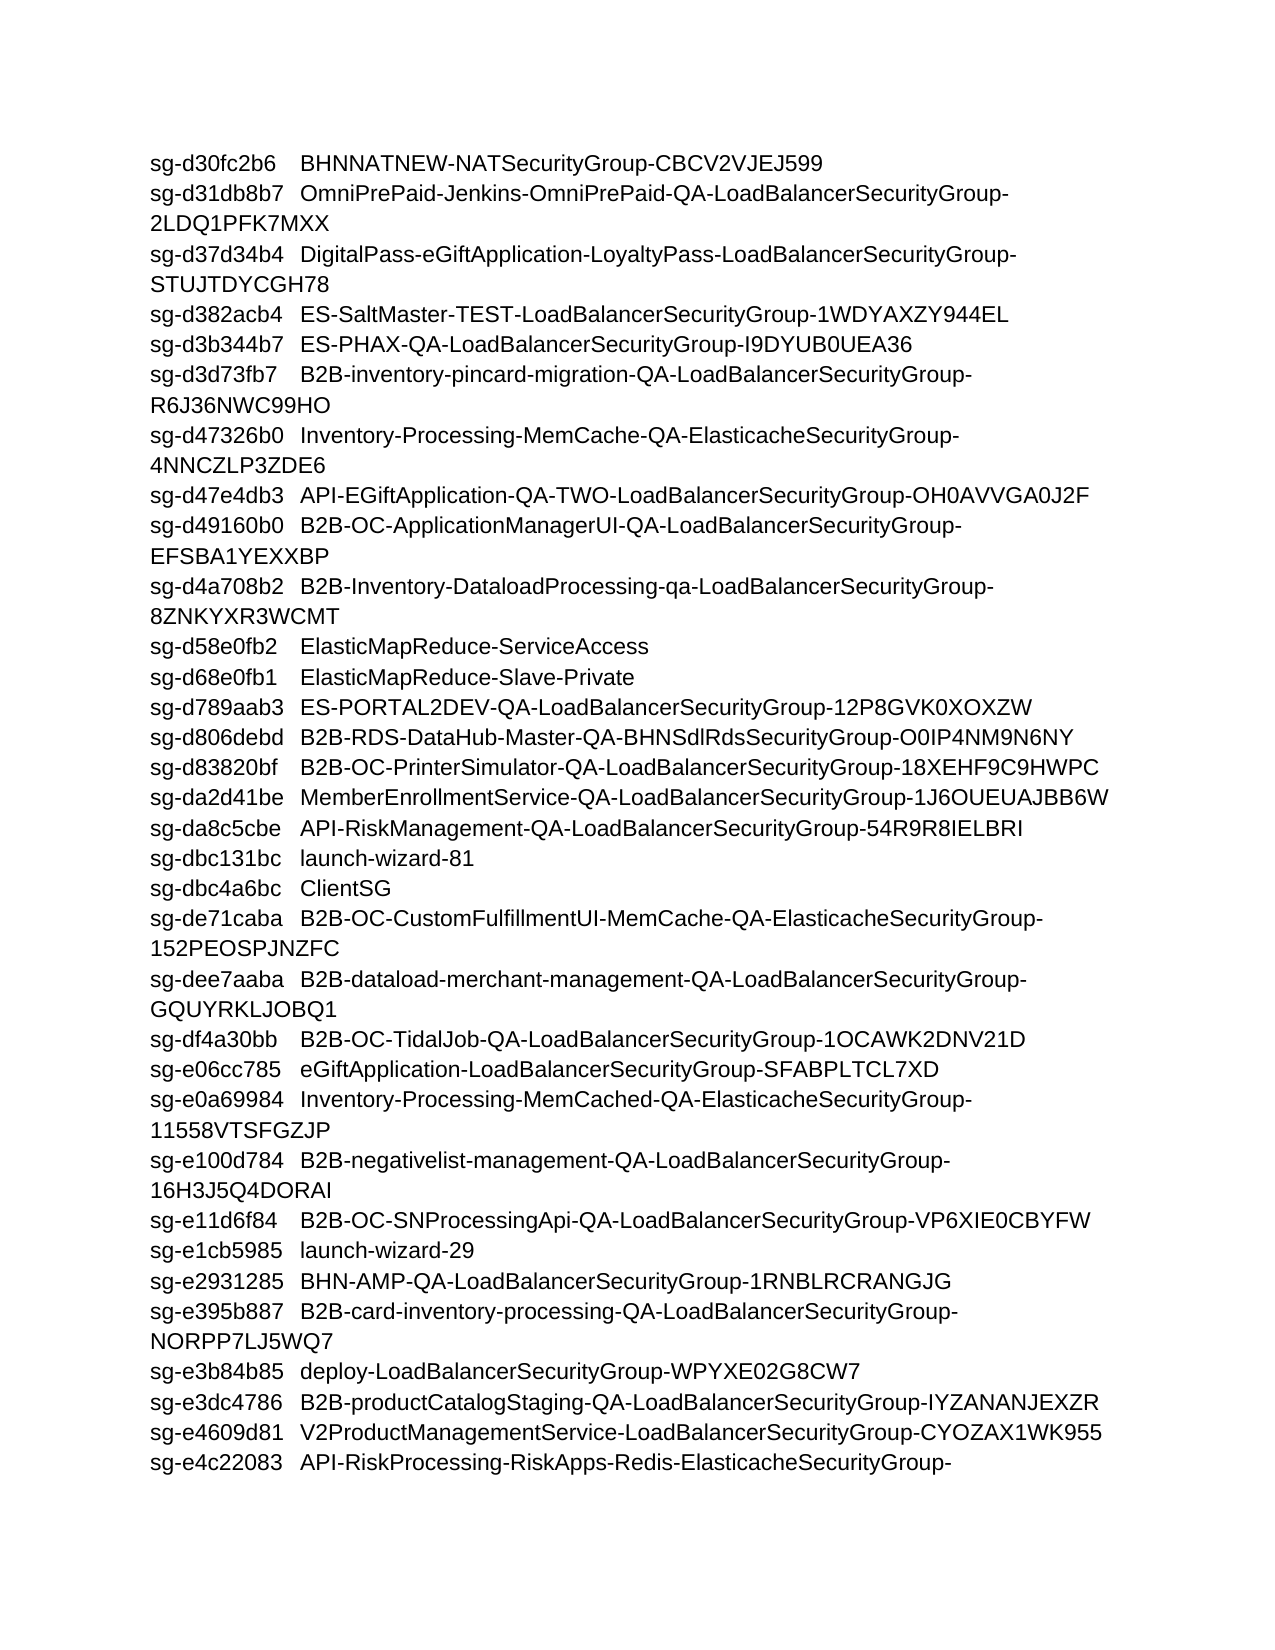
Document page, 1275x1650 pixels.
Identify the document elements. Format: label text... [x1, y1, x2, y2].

text sg-d3d73fb7 B2B-inventory-pincard-migration-QA-LoadBalancerSecurityGroup-R6J36NWC99HO [150, 361, 1125, 418]
text sg-e4609d81 V2ProductManagementService-LoadBalancerSecurityGroup-CYOZAX1WK955 [150, 1419, 1125, 1445]
text sg-d37d34b4 DigitalPass-eGiftApplication-LoyaltyPass-LoadBalancerSecurityGroup-STUJTDYCGH78 [150, 241, 1125, 297]
text sg-df4a30bb B2B-OC-TidalJob-QA-LoadBalancerSecurityGroup-1OCAWK2DNV21D [150, 1026, 1125, 1052]
text sg-da2d41be MemberEnrollmentService-QA-LoadBalancerSecurityGroup-1J6OUEUAJBB6W [150, 784, 1125, 811]
text sg-d789aab3 ES-PORTAL2DEV-QA-LoadBalancerSecurityGroup-12P8GVK0XOXZW [150, 694, 1125, 720]
text sg-dee7aaba B2B-dataload-merchant-management-QA-LoadBalancerSecurityGroup-GQUYRKLJOBQ1 [150, 966, 1125, 1022]
text sg-d68e0fb1 ElasticMapReduce-Slave-Private [150, 663, 1125, 690]
text sg-d30fc2b6 BHNNATNEW-NATSecurityGroup-CBCV2VJEJ599 [150, 150, 1125, 176]
text sg-d47326b0 Inventory-Processing-MemCache-QA-ElasticacheSecurityGroup-4NNCZLP3ZDE6 [150, 422, 1125, 478]
text sg-d382acb4 ES-SaltMaster-TEST-LoadBalancerSecurityGroup-1WDYAXZY944EL [150, 301, 1125, 327]
text sg-e3b84b85 deploy-LoadBalancerSecurityGroup-WPYXE02G8CW7 [150, 1358, 1125, 1385]
text sg-e0a69984 Inventory-Processing-MemCached-QA-ElasticacheSecurityGroup-11558VTSFGZJP [150, 1086, 1125, 1143]
text sg-d58e0fb2 ElasticMapReduce-ServiceAccess [150, 633, 1125, 660]
text sg-e06cc785 eGiftApplication-LoadBalancerSecurityGroup-SFABPLTCL7XD [150, 1056, 1125, 1083]
text sg-e100d784 B2B-negativelist-management-QA-LoadBalancerSecurityGroup-16H3J5Q4DORAI [150, 1147, 1125, 1203]
text sg-dbc131bc launch-wizard-81 [150, 845, 1125, 871]
text sg-d83820bf B2B-OC-PrinterSimulator-QA-LoadBalancerSecurityGroup-18XEHF9C9HWPC [150, 754, 1125, 781]
text sg-e3dc4786 B2B-productCatalogStaging-QA-LoadBalancerSecurityGroup-IYZANANJEXZR [150, 1388, 1125, 1415]
text sg-dbc4a6bc ClientSG [150, 875, 1125, 901]
text sg-d806debd B2B-RDS-DataHub-Master-QA-BHNSdlRdsSecurityGroup-O0IP4NM9N6NY [150, 724, 1125, 750]
text sg-d49160b0 B2B-OC-ApplicationManagerUI-QA-LoadBalancerSecurityGroup-EFSBA1YEXXBP [150, 512, 1125, 569]
text sg-d3b344b7 ES-PHAX-QA-LoadBalancerSecurityGroup-I9DYUB0UEA36 [150, 331, 1125, 358]
text sg-e11d6f84 B2B-OC-SNProcessingApi-QA-LoadBalancerSecurityGroup-VP6XIE0CBYFW [150, 1207, 1125, 1234]
text sg-e395b887 B2B-card-inventory-processing-QA-LoadBalancerSecurityGroup-NORPP7LJ5WQ7 [150, 1298, 1125, 1354]
text sg-da8c5cbe API-RiskManagement-QA-LoadBalancerSecurityGroup-54R9R8IELBRI [150, 814, 1125, 841]
text sg-d4a708b2 B2B-Inventory-DataloadProcessing-qa-LoadBalancerSecurityGroup-8ZNKYXR3WCMT [150, 573, 1125, 629]
text sg-de71caba B2B-OC-CustomFulfillmentUI-MemCache-QA-ElasticacheSecurityGroup-152PEOSPJNZFC [150, 905, 1125, 962]
text sg-d31db8b7 OmniPrePaid-Jenkins-OmniPrePaid-QA-LoadBalancerSecurityGroup-2LDQ1PFK7MXX [150, 180, 1125, 237]
text sg-d47e4db3 API-EGiftApplication-QA-TWO-LoadBalancerSecurityGroup-OH0AVVGA0J2F [150, 482, 1125, 509]
text sg-e2931285 BHN-AMP-QA-LoadBalancerSecurityGroup-1RNBLRCRANGJG [150, 1268, 1125, 1294]
text sg-e1cb5985 launch-wizard-29 [150, 1237, 1125, 1264]
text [150, 1449, 1125, 1475]
